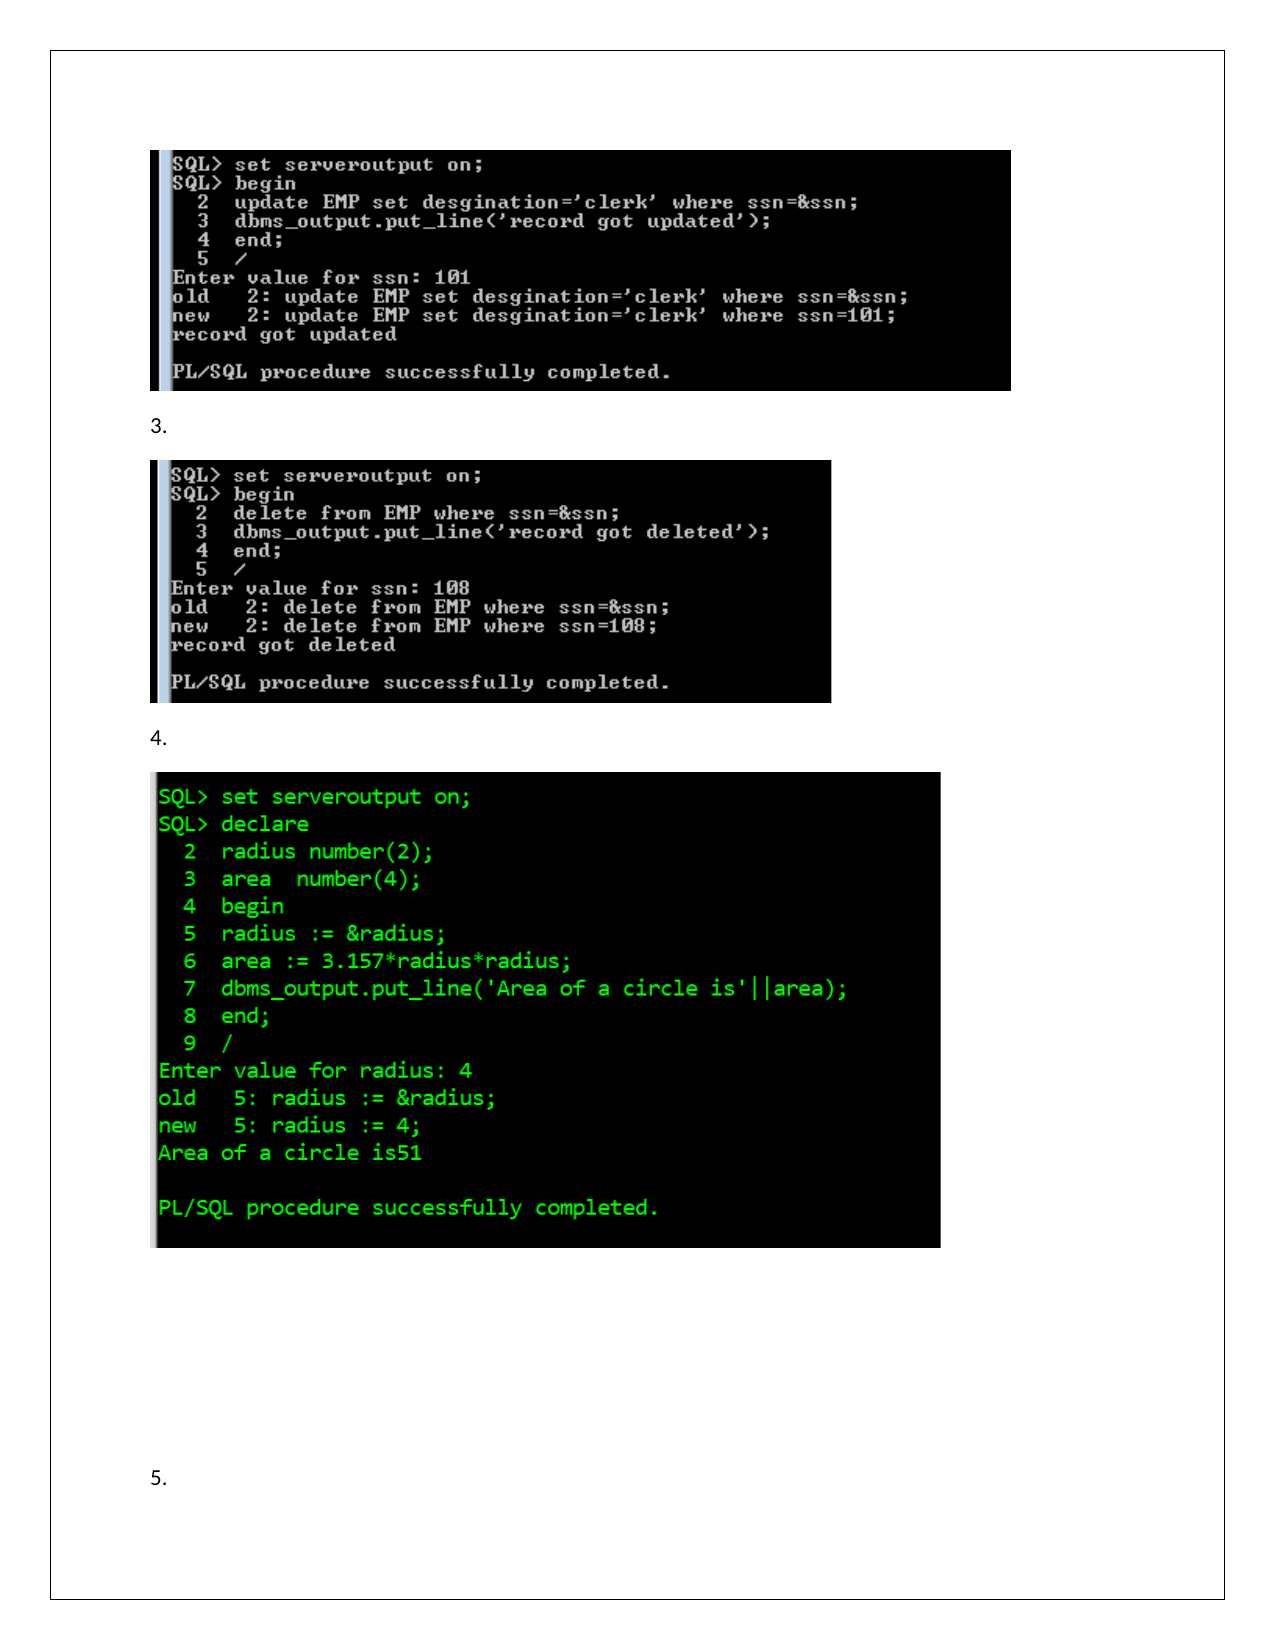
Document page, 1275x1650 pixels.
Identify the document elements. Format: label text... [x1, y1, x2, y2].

picture [150, 150, 1011, 391]
text 4. [150, 723, 1125, 751]
text 5. [150, 1463, 1125, 1491]
picture [150, 772, 941, 1248]
text 3. [150, 411, 1125, 439]
picture [150, 460, 832, 703]
